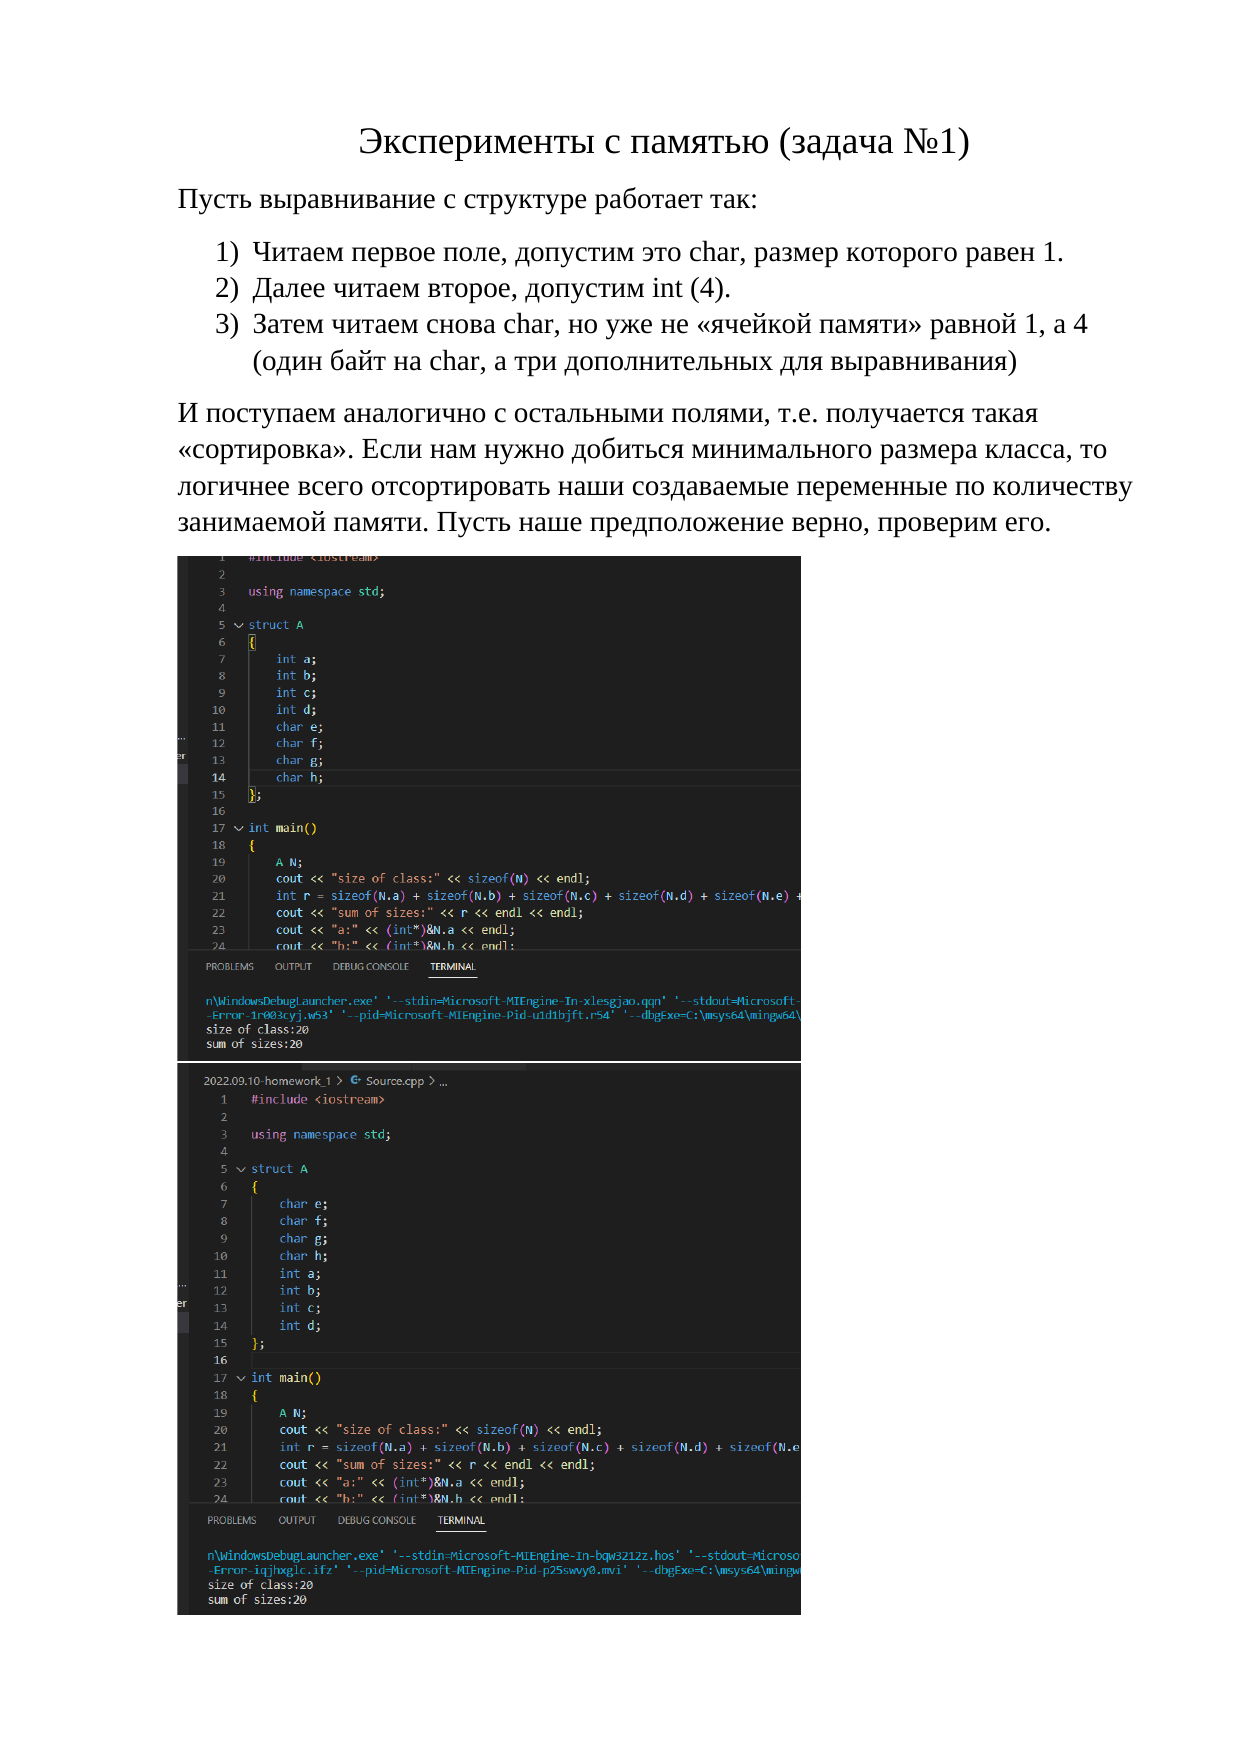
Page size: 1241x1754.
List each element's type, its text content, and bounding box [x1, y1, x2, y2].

picture [177, 556, 801, 1061]
list Затем читаем снова char, но уже не «ячейкой памяти» равной 1, а 4 (один байт на char, а три дополнительных для выравнивания) [215, 306, 1152, 376]
list Далее читаем второе, допустим int (4). [215, 270, 1152, 304]
text И поступаем аналогично с остальными полями, т.е. получается такая «сортировка». Если нам нужно добиться минимального размера класса, то логичнее всего отсортировать наши создаваемые переменные по количеству занимаемой памяти. Пусть наше предположение верно, проверим его. [177, 395, 1152, 537]
text Пусть выравнивание с структуре работает так: [177, 181, 1152, 215]
text Эксперименты с памятью (задача №1) [177, 118, 1152, 161]
list Читаем первое поле, допустим это char, размер которого равен 1. [215, 234, 1152, 268]
picture [177, 1063, 801, 1615]
